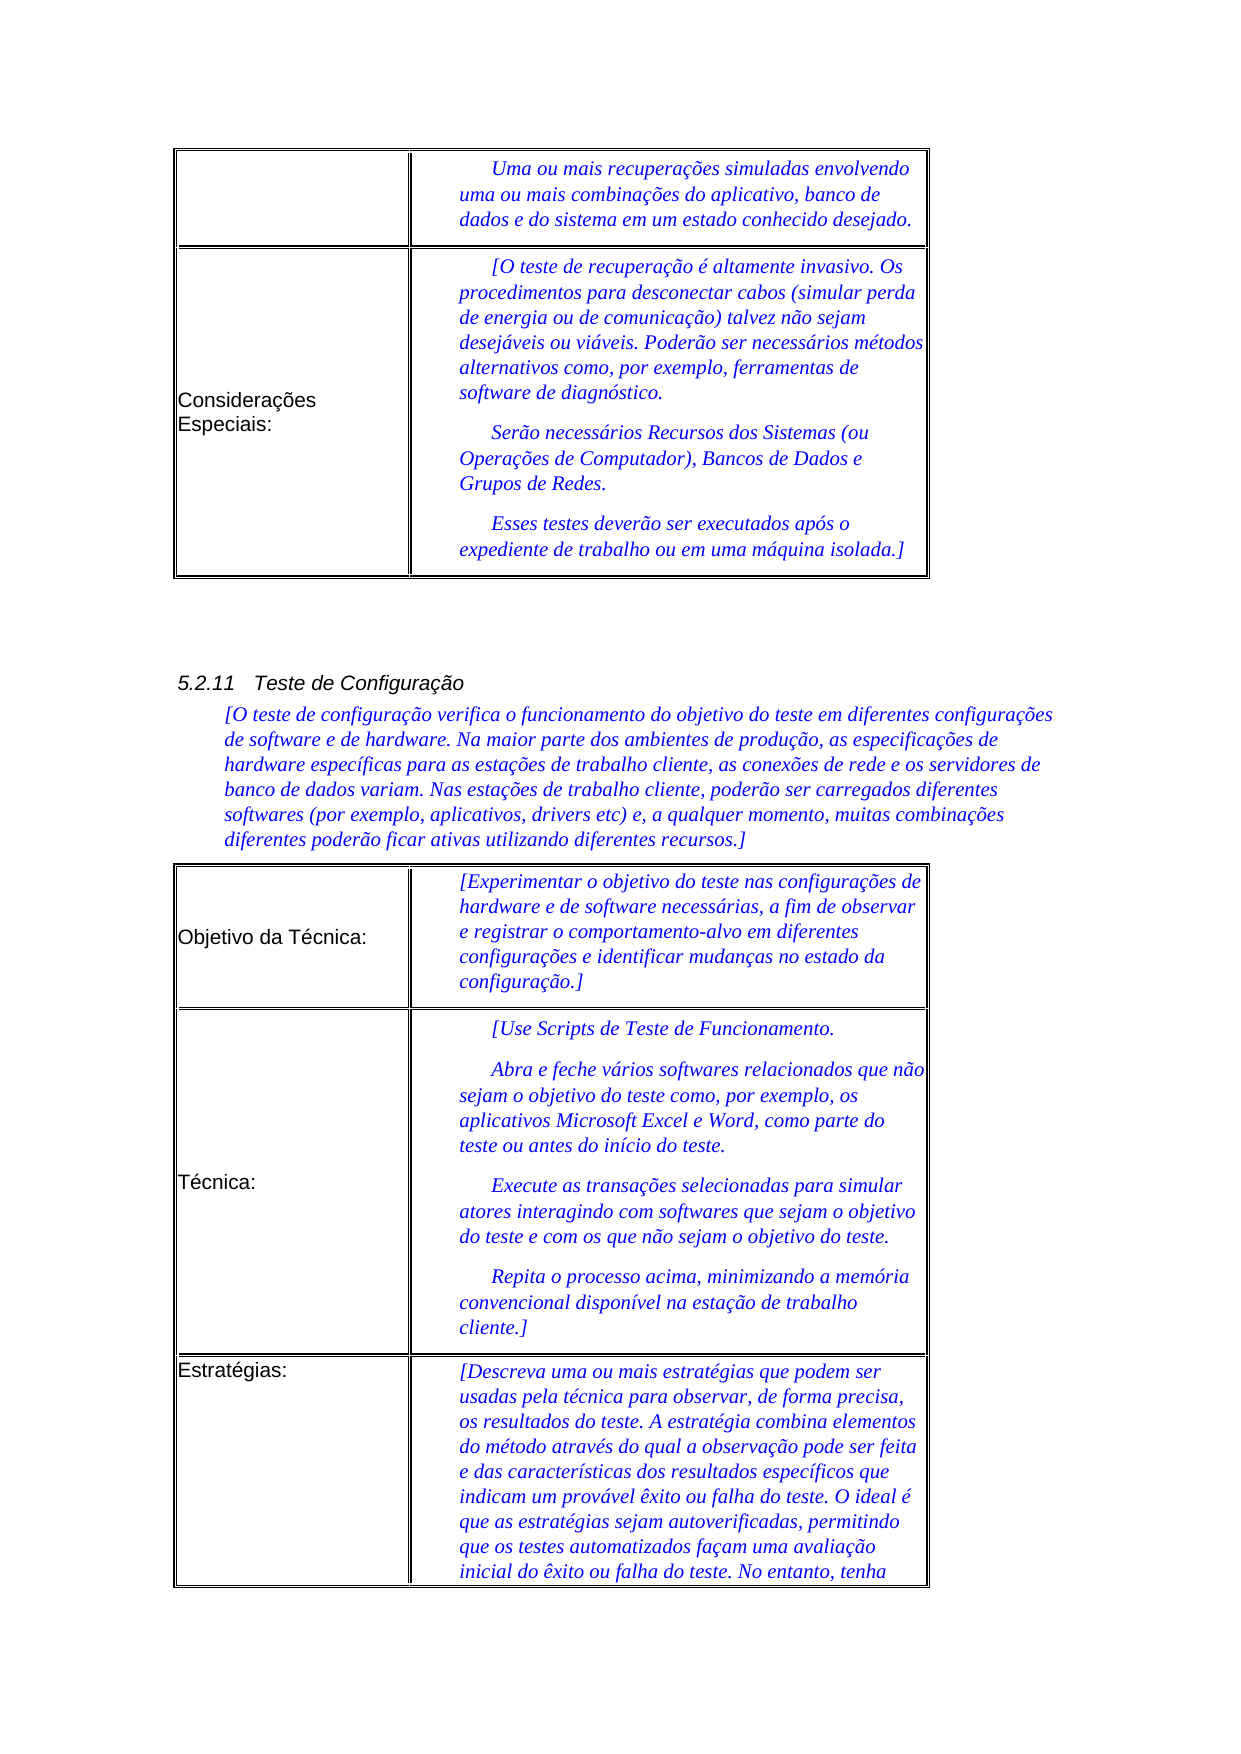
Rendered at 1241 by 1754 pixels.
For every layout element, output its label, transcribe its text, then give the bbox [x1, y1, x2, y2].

table_header [Experimentar o objetivo do teste nas configurações de hardware e de software necessárias, a fim de observar e registrar o comportamento-alvo em diferentes configurações e identificar mudanças no estado da configuração.] [410, 867, 926, 1007]
table_cell Considerações Especiais: [177, 245, 410, 575]
text [O teste de configuração verifica o funcionamento do objetivo do teste em diferentes configurações de software e de hardware. Na maior parte dos ambientes de produção, as especificações de hardware específicas para as estações de trabalho cliente, as conexões de rede e os servidores de banco de dados variam. Nas estações de trabalho cliente, poderão ser carregados diferentes softwares (por exemplo, aplicativos, drivers etc) e, a qualquer momento, muitas combinações diferentes poderão ficar ativas utilizando diferentes recursos.] [224, 701, 1063, 851]
table_header Objetivo da Técnica: [177, 865, 410, 1007]
table_cell Estratégias: [177, 1353, 410, 1584]
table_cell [410, 151, 926, 245]
table_cell Critérios de Êxito: [175, 149, 410, 245]
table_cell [410, 1353, 927, 1584]
table_cell  [O teste de recuperação é altamente invasivo. Os procedimentos para desconectar cabos (simular perda de energia ou de comunicação) talvez não sejam desejáveis ou viáveis. Poderão ser necessários métodos alternativos como, por exemplo, ferramentas de software de diagnóstico.  Serão necessários Recursos dos Sistemas (ou Operações de Computador), Bancos de Dados e Grupos de Redes.  Esses testes deverão ser executados após o expediente de trabalho ou em uma máquina isolada.] [410, 245, 927, 575]
table_cell Técnica: [175, 1007, 410, 1353]
table_cell  [Use Scripts de Teste de Funcionamento.  Abra e feche vários softwares relacionados que não sejam o objetivo do teste como, por exemplo, os aplicativos Microsoft Excel e Word, como parte do teste ou antes do início do teste.  Execute as transações selecionadas para simular atores interagindo com softwares que sejam o objetivo do teste e com os que não sejam o objetivo do teste.  Repita o processo acima, minimizando a memória convencional disponível na estação de trabalho cliente.] [410, 1007, 928, 1353]
text 5.2.11 Teste de Configuração [177, 669, 1063, 694]
